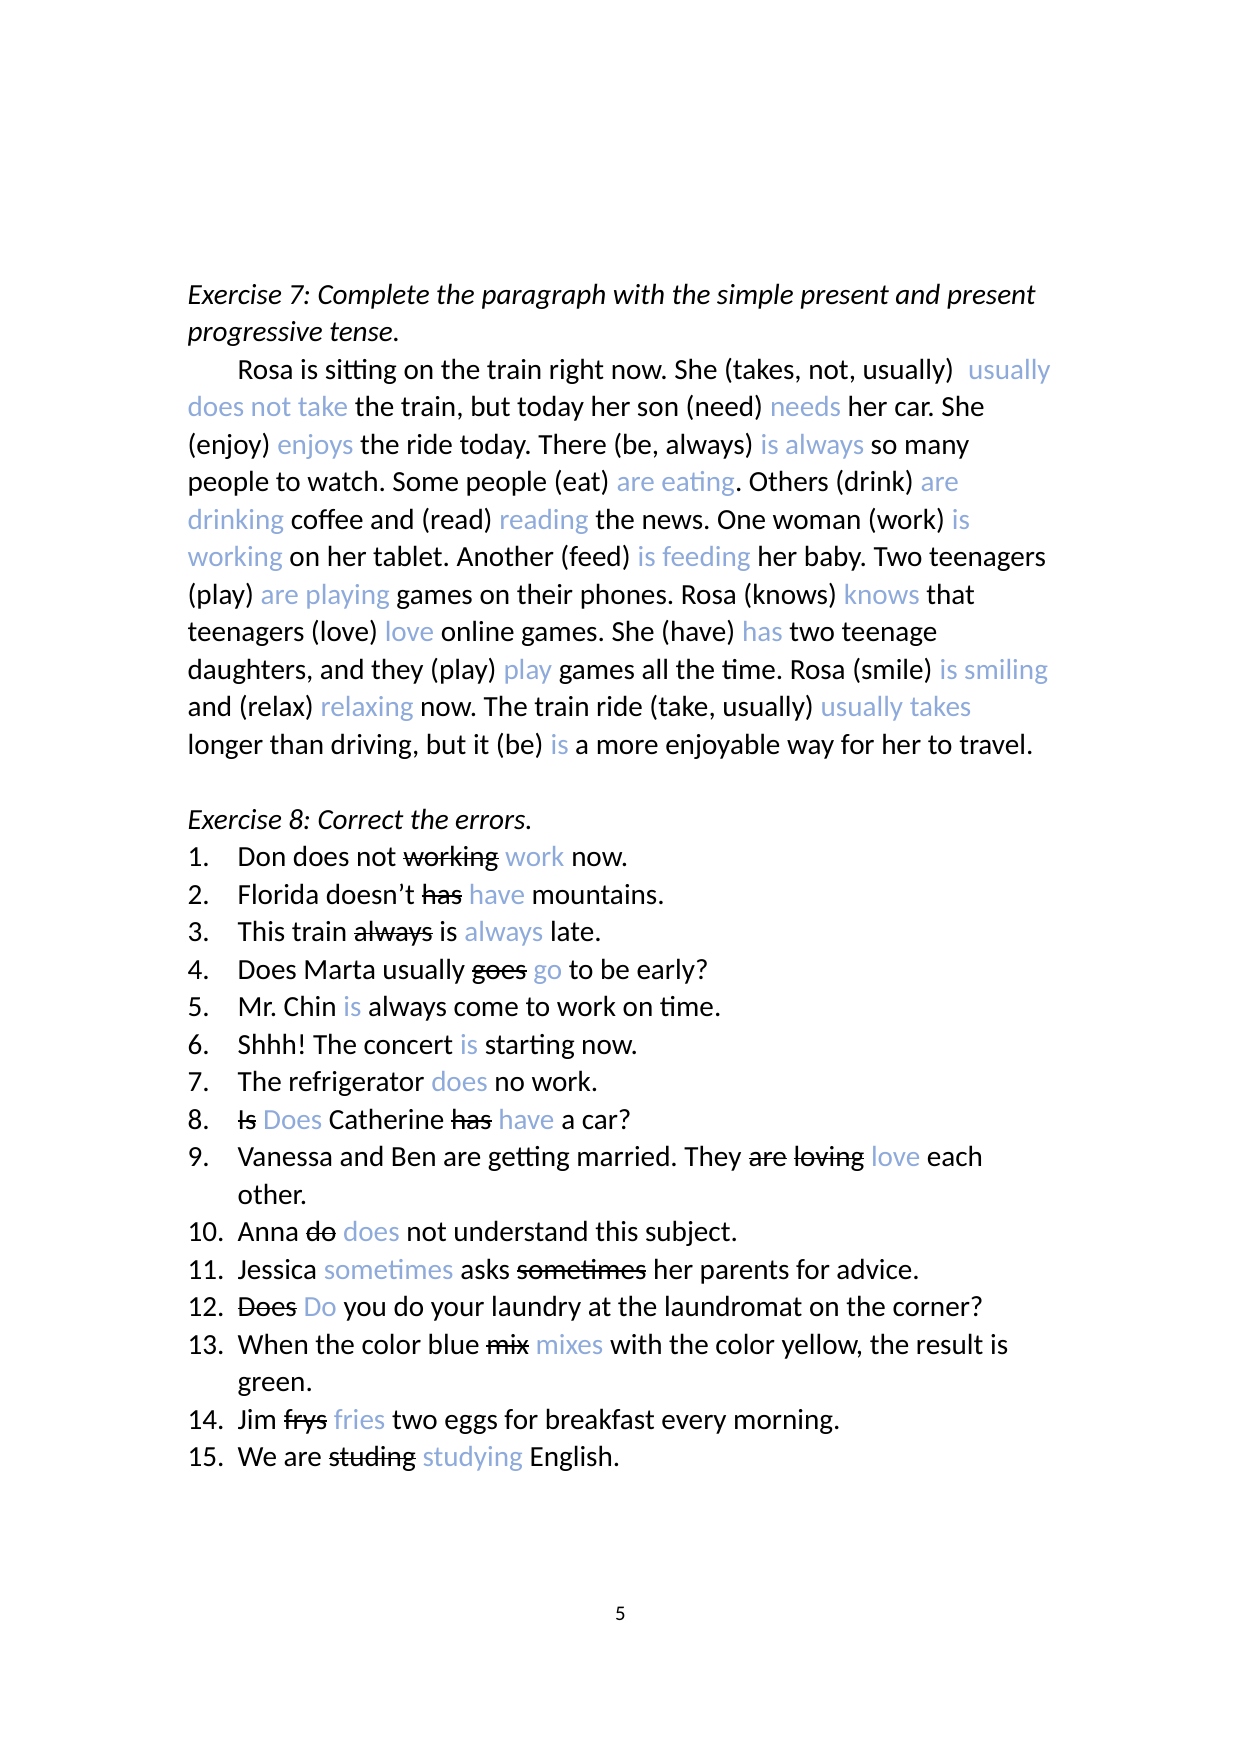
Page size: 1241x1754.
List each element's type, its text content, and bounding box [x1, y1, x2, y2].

list When the color blue mix mixes with the color yellow, the result is green. [187, 1325, 1053, 1400]
list This train always is always late. [187, 912, 1053, 950]
list Is Does Catherine has have a car? [187, 1100, 1053, 1137]
text Exercise 8: Correct the errors. [187, 800, 1053, 837]
list Does Marta usually goes go to be early? [187, 950, 1053, 987]
list Does Do you do your laundry at the laundromat on the corner? [187, 1287, 1053, 1325]
text Exercise 7: Complete the paragraph with the simple present and present progressive tense. [187, 275, 1053, 350]
list Florida doesn’t has have mountains. [187, 875, 1053, 912]
list Mr. Chin is always come to work on time. [187, 987, 1053, 1025]
list Don does not working work now. [187, 837, 1053, 875]
text Rosa is sitting on the train right now. She (takes, not, usually) usually does not take the train, but today her son (need) needs her car. She (enjoy) enjoys the ride today. There (be, always) is always so many people to watch. Some people (eat) are eating. Others (drink) are drinking coffee and (read) reading the news. One woman (work) is working on her tablet. Another (feed) is feeding her baby. Two teenagers (play) are playing games on their phones. Rosa (knows) knows that teenagers (love) love online games. She (have) has two teenage daughters, and they (play) play games all the time. Rosa (smile) is smiling and (relax) relaxing now. The train ride (take, usually) usually takes longer than driving, but it (be) is a more enjoyable way for her to travel. [187, 350, 1053, 762]
list Vanessa and Ben are getting married. They are loving love each other. [187, 1137, 1053, 1212]
list Jessica sometimes asks sometimes her parents for advice. [187, 1250, 1053, 1287]
list The refrigerator does no work. [187, 1062, 1053, 1100]
list Jim frys fries two eggs for breakfast every morning. [187, 1400, 1053, 1437]
list Anna do does not understand this subject. [187, 1212, 1053, 1250]
list Shhh! The concert is starting now. [187, 1025, 1053, 1062]
list We are studing studying English. [187, 1437, 1053, 1475]
